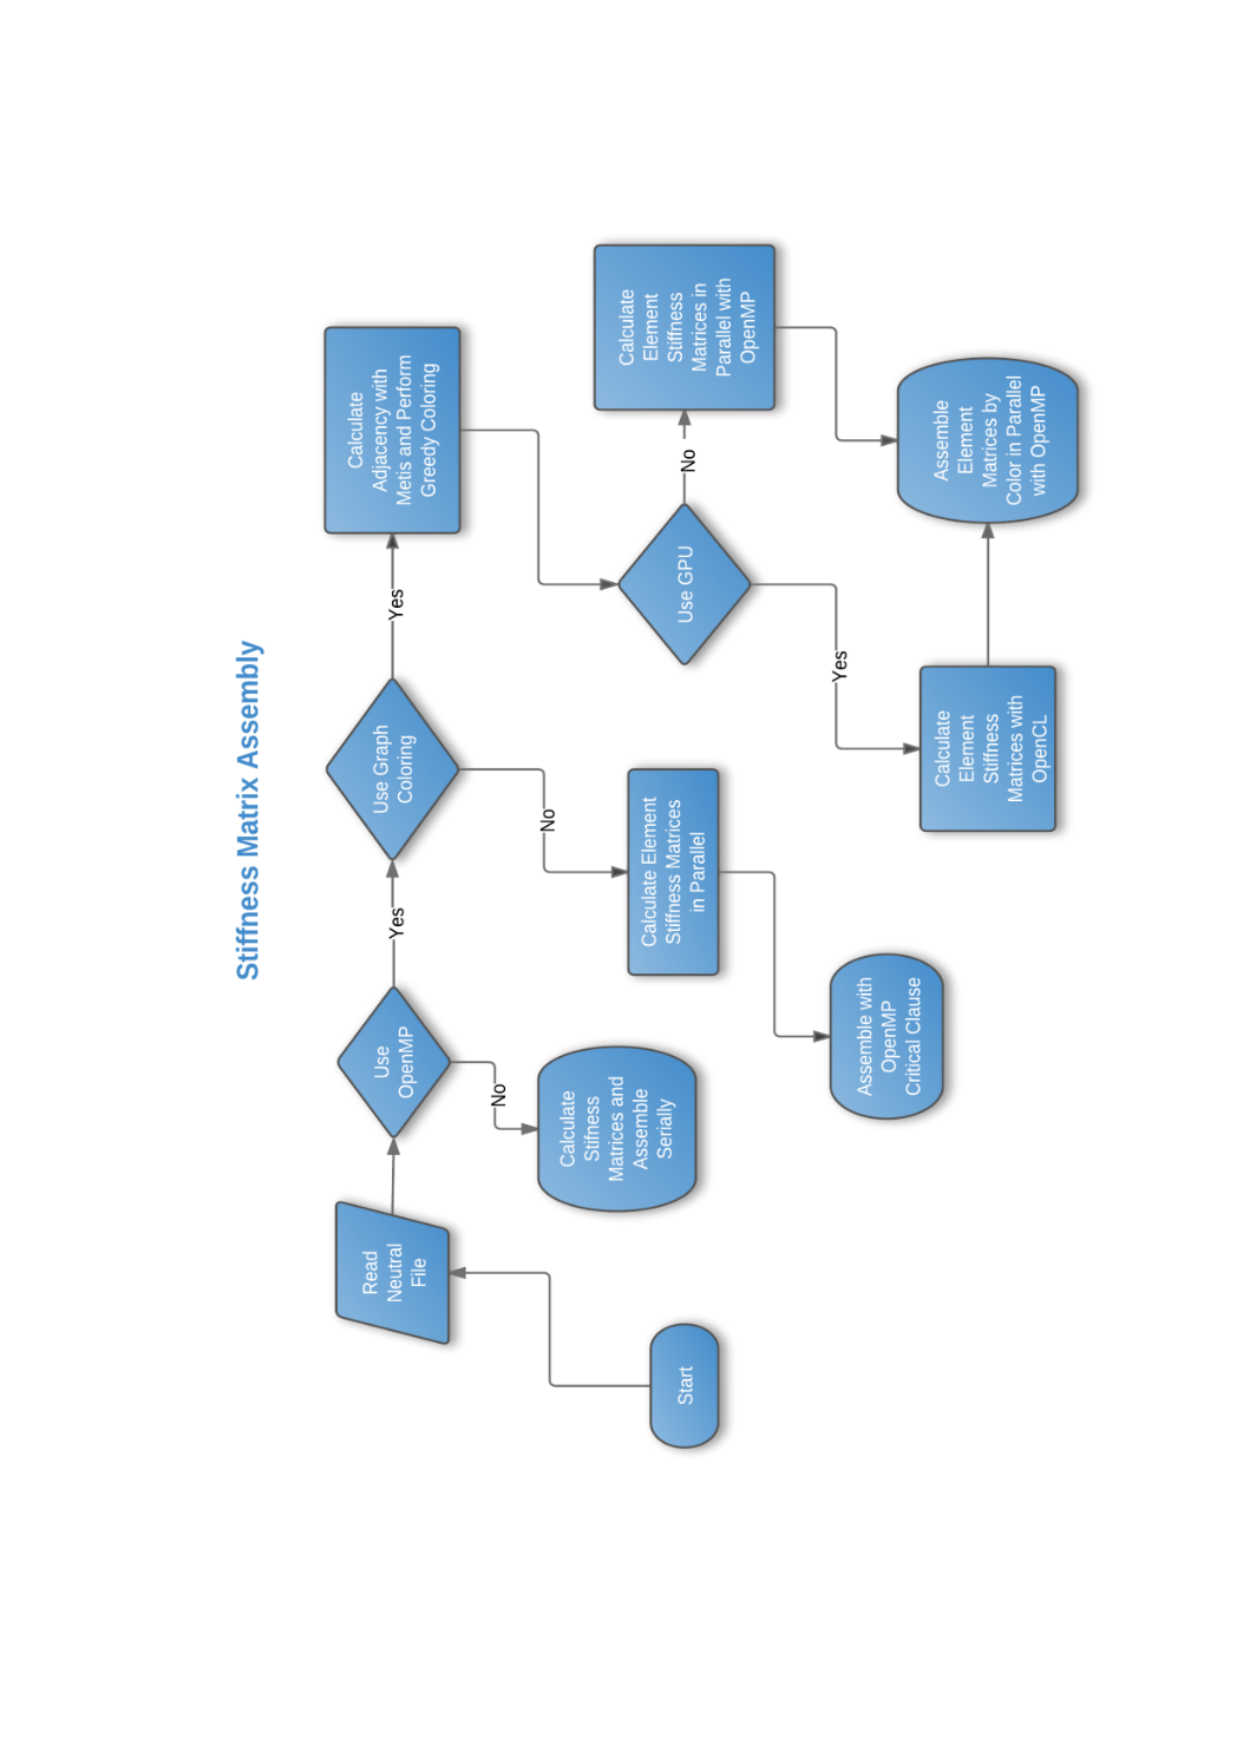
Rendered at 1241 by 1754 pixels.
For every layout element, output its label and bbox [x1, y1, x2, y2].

picture [158, 151, 1203, 1509]
